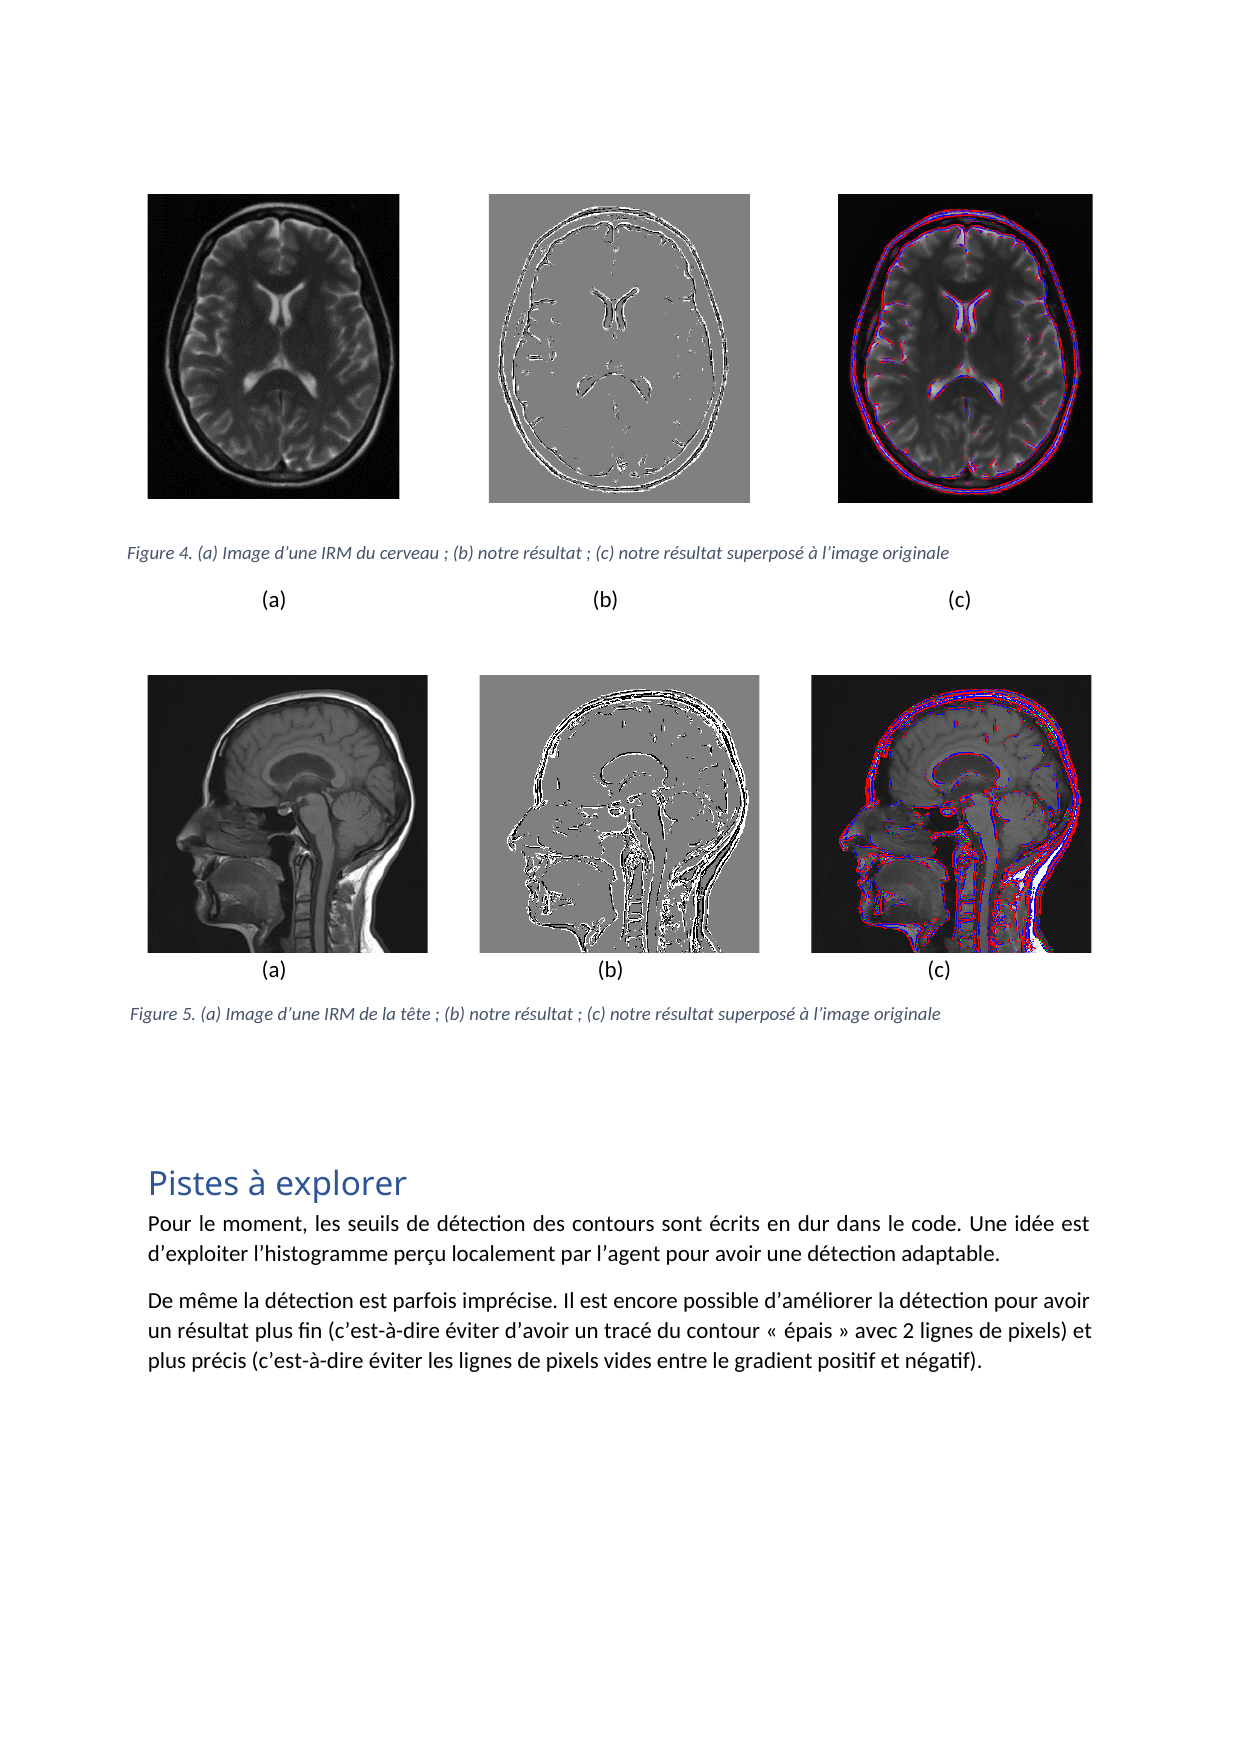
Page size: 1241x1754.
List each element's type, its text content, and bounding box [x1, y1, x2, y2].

text De même la détection est parfois imprécise. Il est encore possible d’améliorer la détection pour avoir un résultat plus fin (c’est-à-dire éviter d’avoir un tracé du contour « épais » avec 2 lignes de pixels) et plus précis (c’est-à-dire éviter les lignes de pixels vides entre le gradient positif et négatif). [148, 1286, 1093, 1375]
picture [147, 675, 428, 953]
picture [838, 194, 1093, 503]
picture [488, 194, 750, 503]
picture [479, 675, 760, 953]
picture [147, 194, 400, 499]
subtitle Pistes à explorer [148, 1160, 1093, 1206]
picture [811, 675, 1092, 953]
text Pour le moment, les seuils de détection des contours sont écrits en dur dans le code. Une idée est d’exploiter l’histogramme perçu localement par l’agent pour avoir une détection adaptable. [148, 1209, 1093, 1267]
